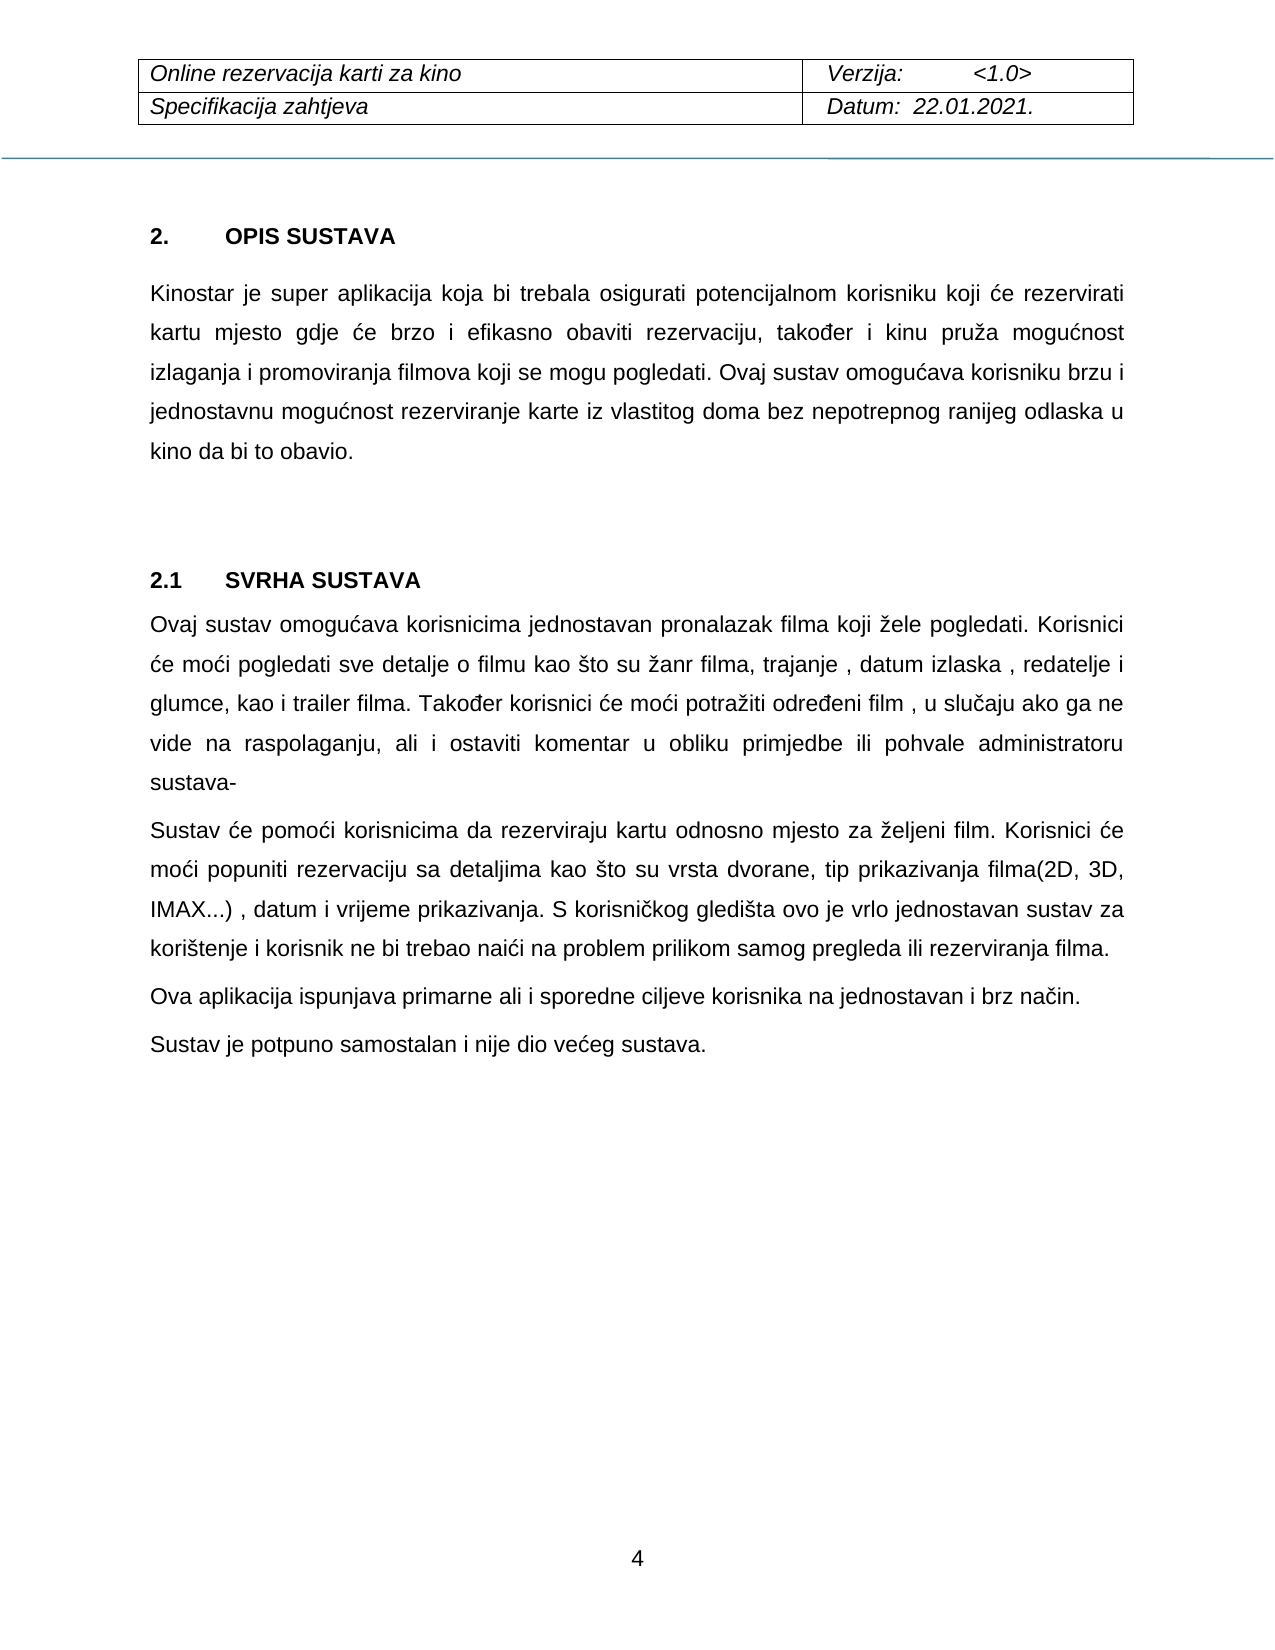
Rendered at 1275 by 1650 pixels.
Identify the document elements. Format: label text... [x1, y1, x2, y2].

text Kinostar je super aplikacija koja bi trebala osigurati potencijalnom korisniku koji će rezervirati kartu mjesto gdje će brzo i efikasno obaviti rezervaciju, također i kinu pruža mogućnost izlaganja i promoviranja filmova koji se mogu pogledati. Ovaj sustav omogućava korisniku brzu i jednostavnu mogućnost rezerviranje karte iz vlastitog doma bez nepotrepnog ranijeg odlaska u kino da bi to obavio. [150, 280, 1125, 464]
subtitle Svrha SUSTAVA [150, 567, 1125, 593]
text Ova aplikacija ispunjava primarne ali i sporedne ciljeve korisnika na jednostavan i brz način. [150, 983, 1125, 1009]
text Sustav će pomoći korisnicima da rezerviraju kartu odnosno mjesto za željeni film. Korisnici će moći popuniti rezervaciju sa detaljima kao što su vrsta dvorane, tip prikazivanja filma(2D, 3D, IMAX...) , datum i vrijeme prikazivanja. S korisničkog gledišta ovo je vrlo jednostavan sustav za korištenje i korisnik ne bi trebao naići na problem prilikom samog pregleda ili rezerviranja filma. [150, 817, 1125, 962]
subtitle Opis SUSTAVA [150, 223, 1125, 249]
text Ovaj sustav omogućava korisnicima jednostavan pronalazak filma koji žele pogledati. Korisnici će moći pogledati sve detalje o filmu kao što su žanr filma, trajanje , datum izlaska , redatelje i glumce, kao i trailer filma. Također korisnici će moći potražiti određeni film , u slučaju ako ga ne vide na raspolaganju, ali i ostaviti komentar u obliku primjedbe ili pohvale administratoru sustava- [150, 611, 1125, 795]
text Sustav je potpuno samostalan i nije dio većeg sustava. [150, 1031, 1125, 1057]
